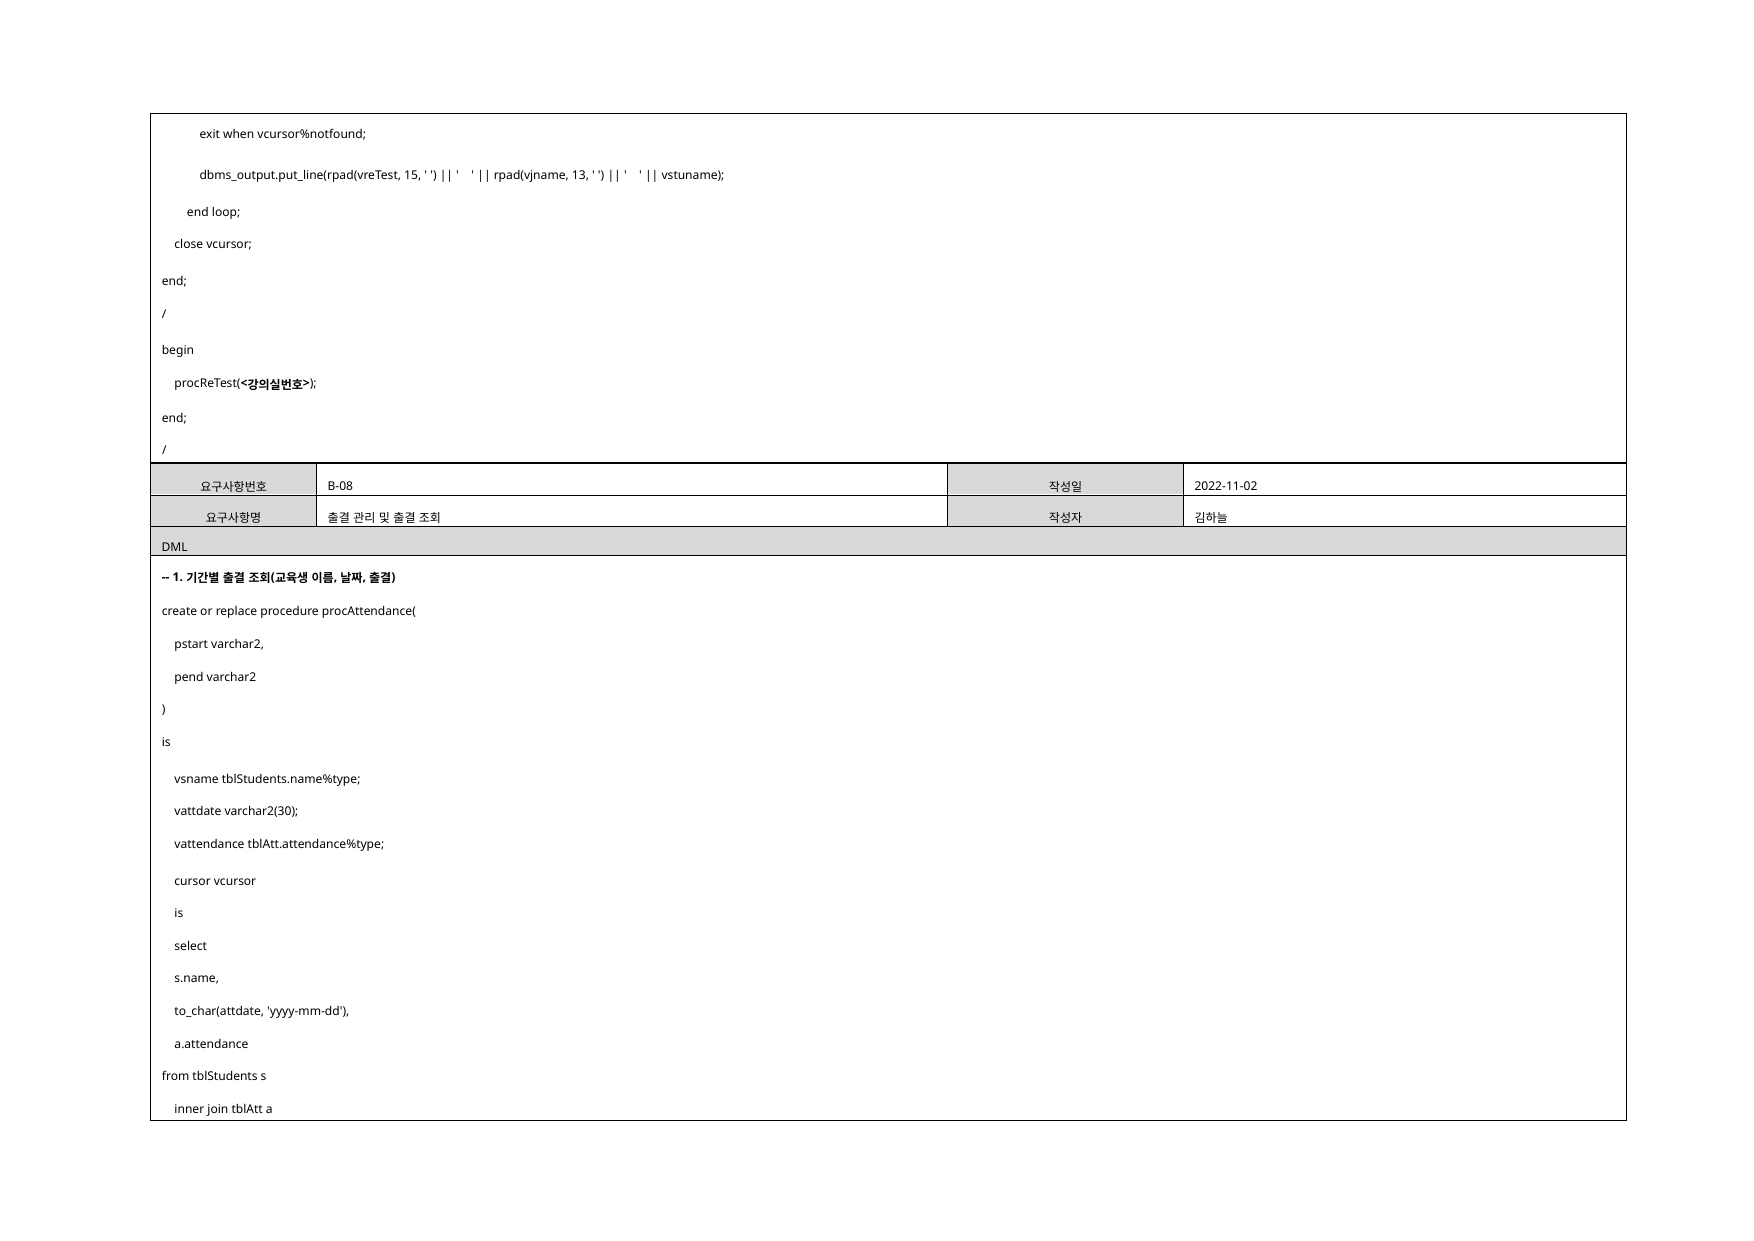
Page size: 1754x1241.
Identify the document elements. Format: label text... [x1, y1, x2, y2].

table_header 작성일 [948, 464, 1183, 494]
table_cell DML [151, 527, 1626, 555]
table_cell 요구사항명 [151, 496, 316, 526]
table_header 요구사항번호 [151, 464, 316, 494]
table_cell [151, 114, 1626, 462]
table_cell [151, 556, 1626, 1120]
table_cell 김하늘 [1184, 496, 1626, 526]
table_header B-08 [317, 464, 947, 494]
table_header 2022-11-02 [1184, 464, 1626, 494]
table_cell 작성자 [948, 496, 1183, 526]
table_cell 출결 관리 및 출결 조회 [317, 496, 947, 526]
